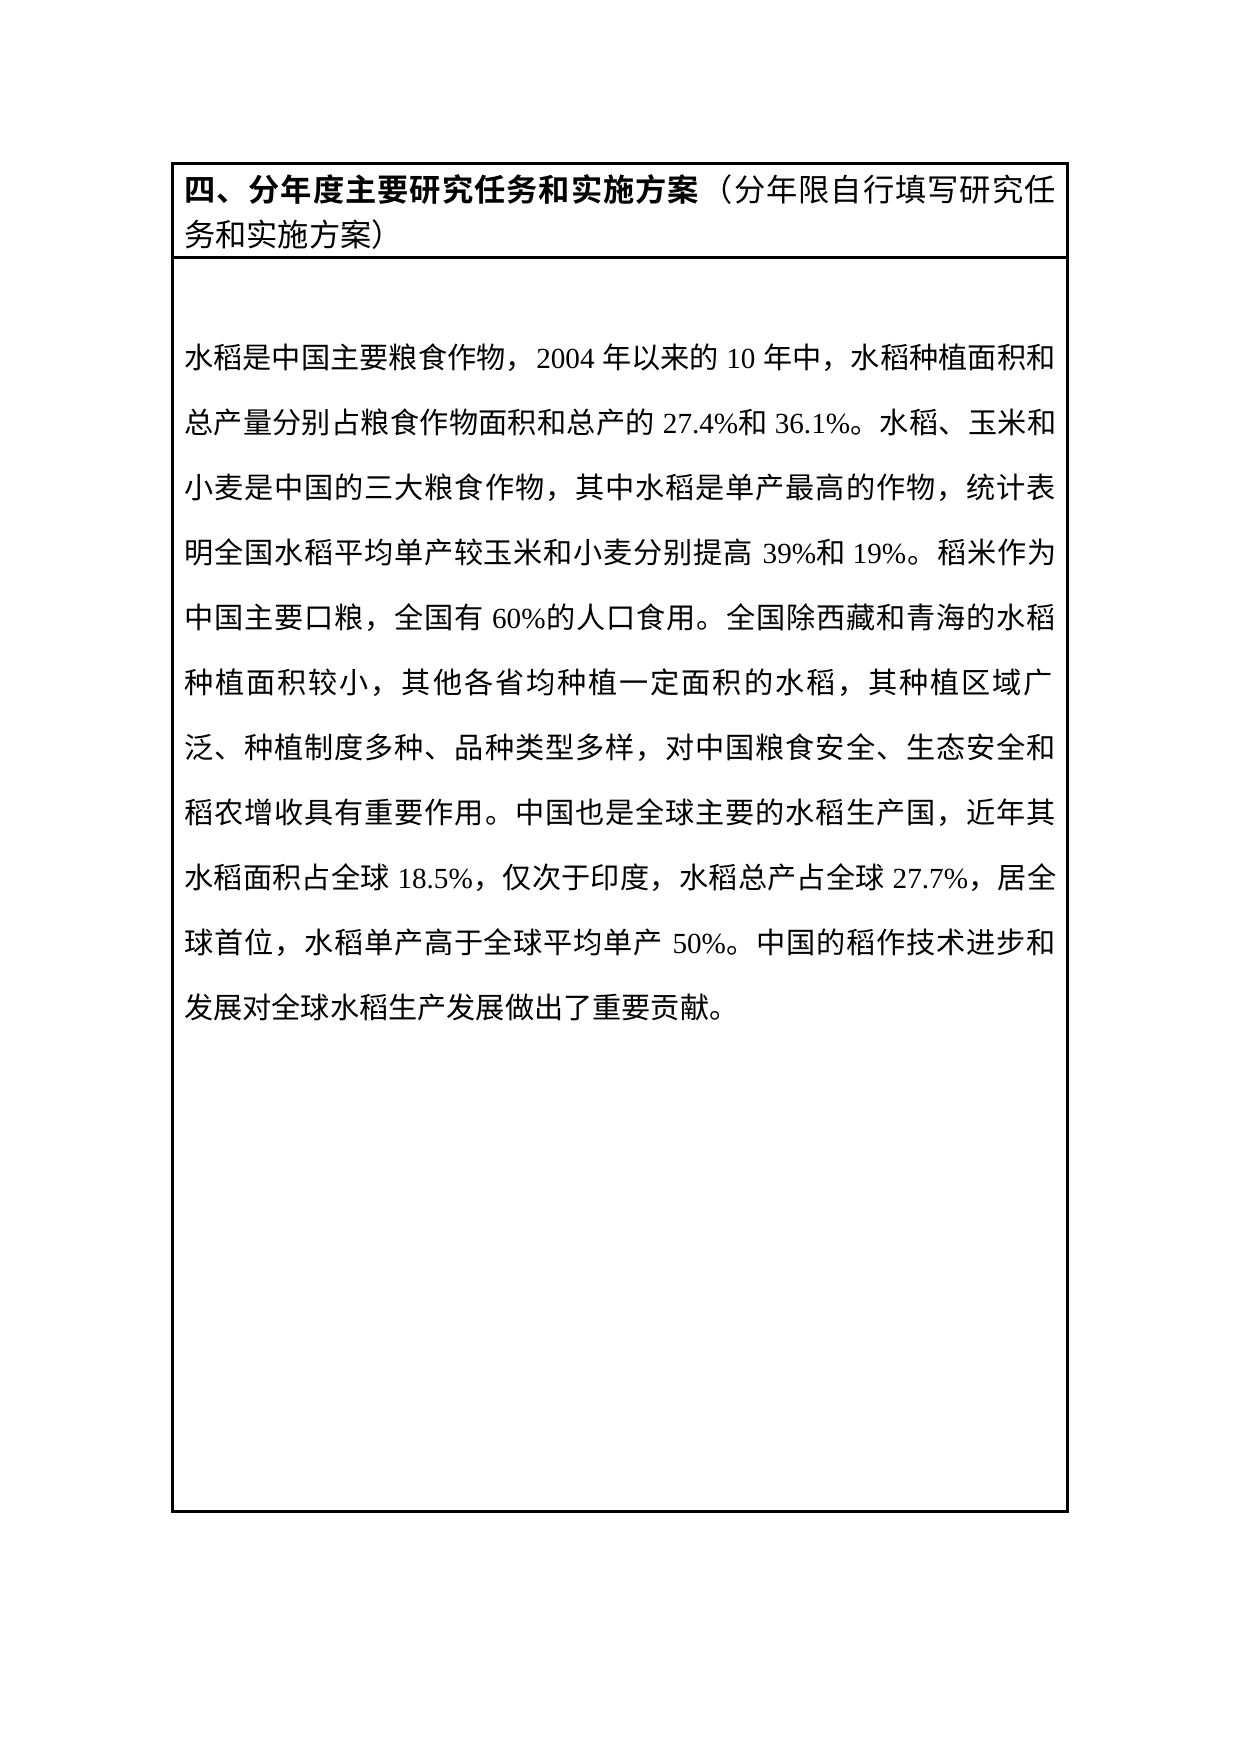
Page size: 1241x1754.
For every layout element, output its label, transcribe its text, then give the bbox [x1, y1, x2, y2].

table_cell 水稻是中国主要粮食作物，2004 年以来的 10 年中，水稻种植面积和总产量分别占粮食作物面积和总产的 27.4%和 36.1%。水稻、玉米和小麦是中国的三大粮食作物，其中水稻是单产最高的作物，统计表明全国水稻平均单产较玉米和小麦分别提高 39%和19%。稻米作为中国主要口粮，全国有 60%的人口食用。全国除西藏和青海的水稻种植面积较小，其他各省均种植一定面积的水稻，其种植区域广泛、种植制度多种、品种类型多样，对中国粮食安全、生态安全和稻农增收具有重要作用。中国也是全球主要的水稻生产国，近年其水稻面积占全球 18.5%，仅次于印度，水稻总产占全球 27.7%，居全球首位，水稻单产高于全球平均单产 50%。中国的稻作技术进步和发展对全球水稻生产发展做出了重要贡献。 [174, 259, 1066, 1510]
table_header 四、分年度主要研究任务和实施方案（分年限自行填写研究任务和实施方案） [174, 165, 1066, 256]
